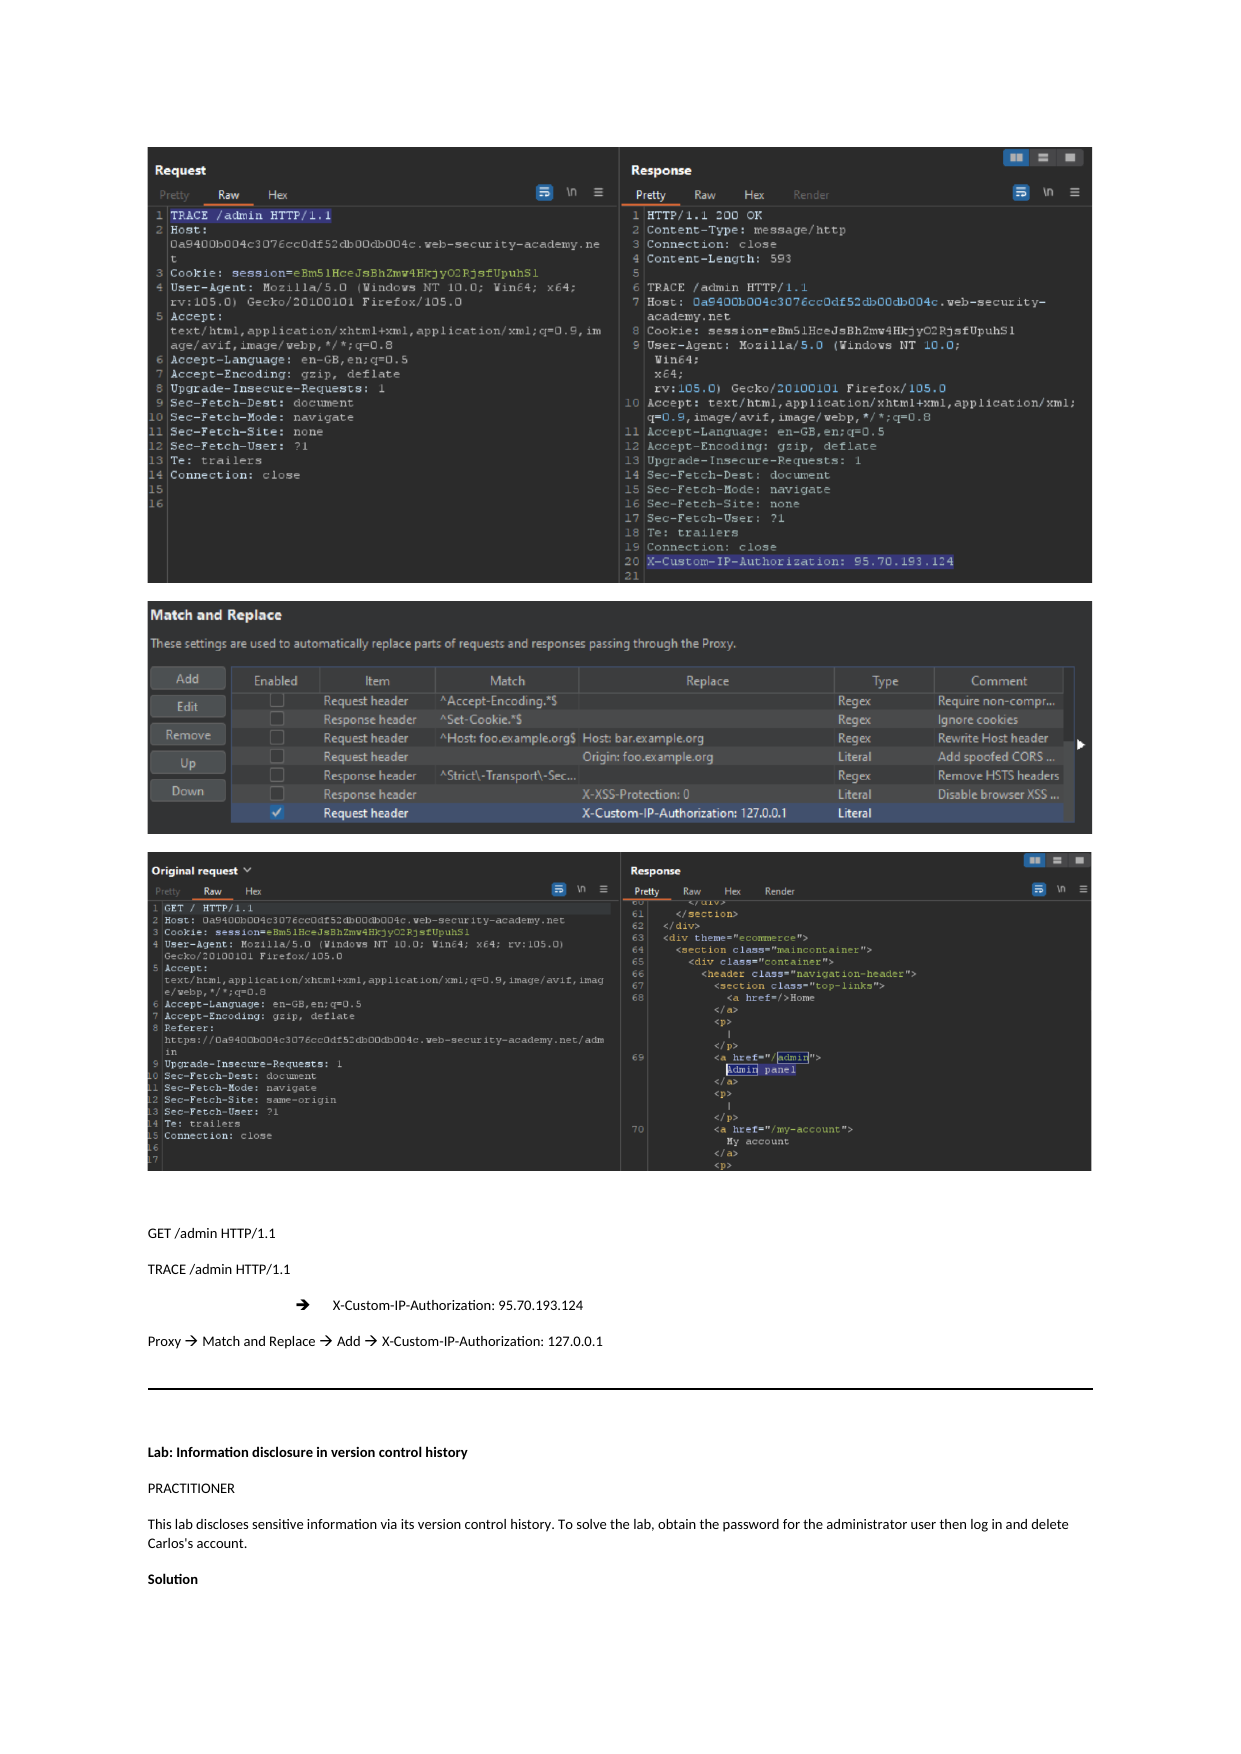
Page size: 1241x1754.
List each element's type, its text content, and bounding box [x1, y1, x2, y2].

text GET /admin HTTP/1.1 [148, 1225, 1093, 1243]
picture [147, 601, 1093, 834]
text Lab: Information disclosure in version control history [148, 1443, 1093, 1461]
text Solution [148, 1570, 1093, 1588]
list X-Custom-IP-Authorization: 95.70.193.124 [295, 1296, 1093, 1314]
text PRACTITIONER [148, 1479, 1093, 1497]
text TRACE /admin HTTP/1.1 [148, 1261, 1093, 1278]
picture [147, 147, 1093, 583]
text This lab discloses sensitive information via its version control history. To solve the lab, obtain the password for the administrator user then log in and delete Carlos's account. [148, 1515, 1093, 1552]
text Proxy Match and Replace Add X-Custom-IP-Authorization: 127.0.0.1 [148, 1332, 1093, 1350]
picture [147, 852, 1092, 1171]
